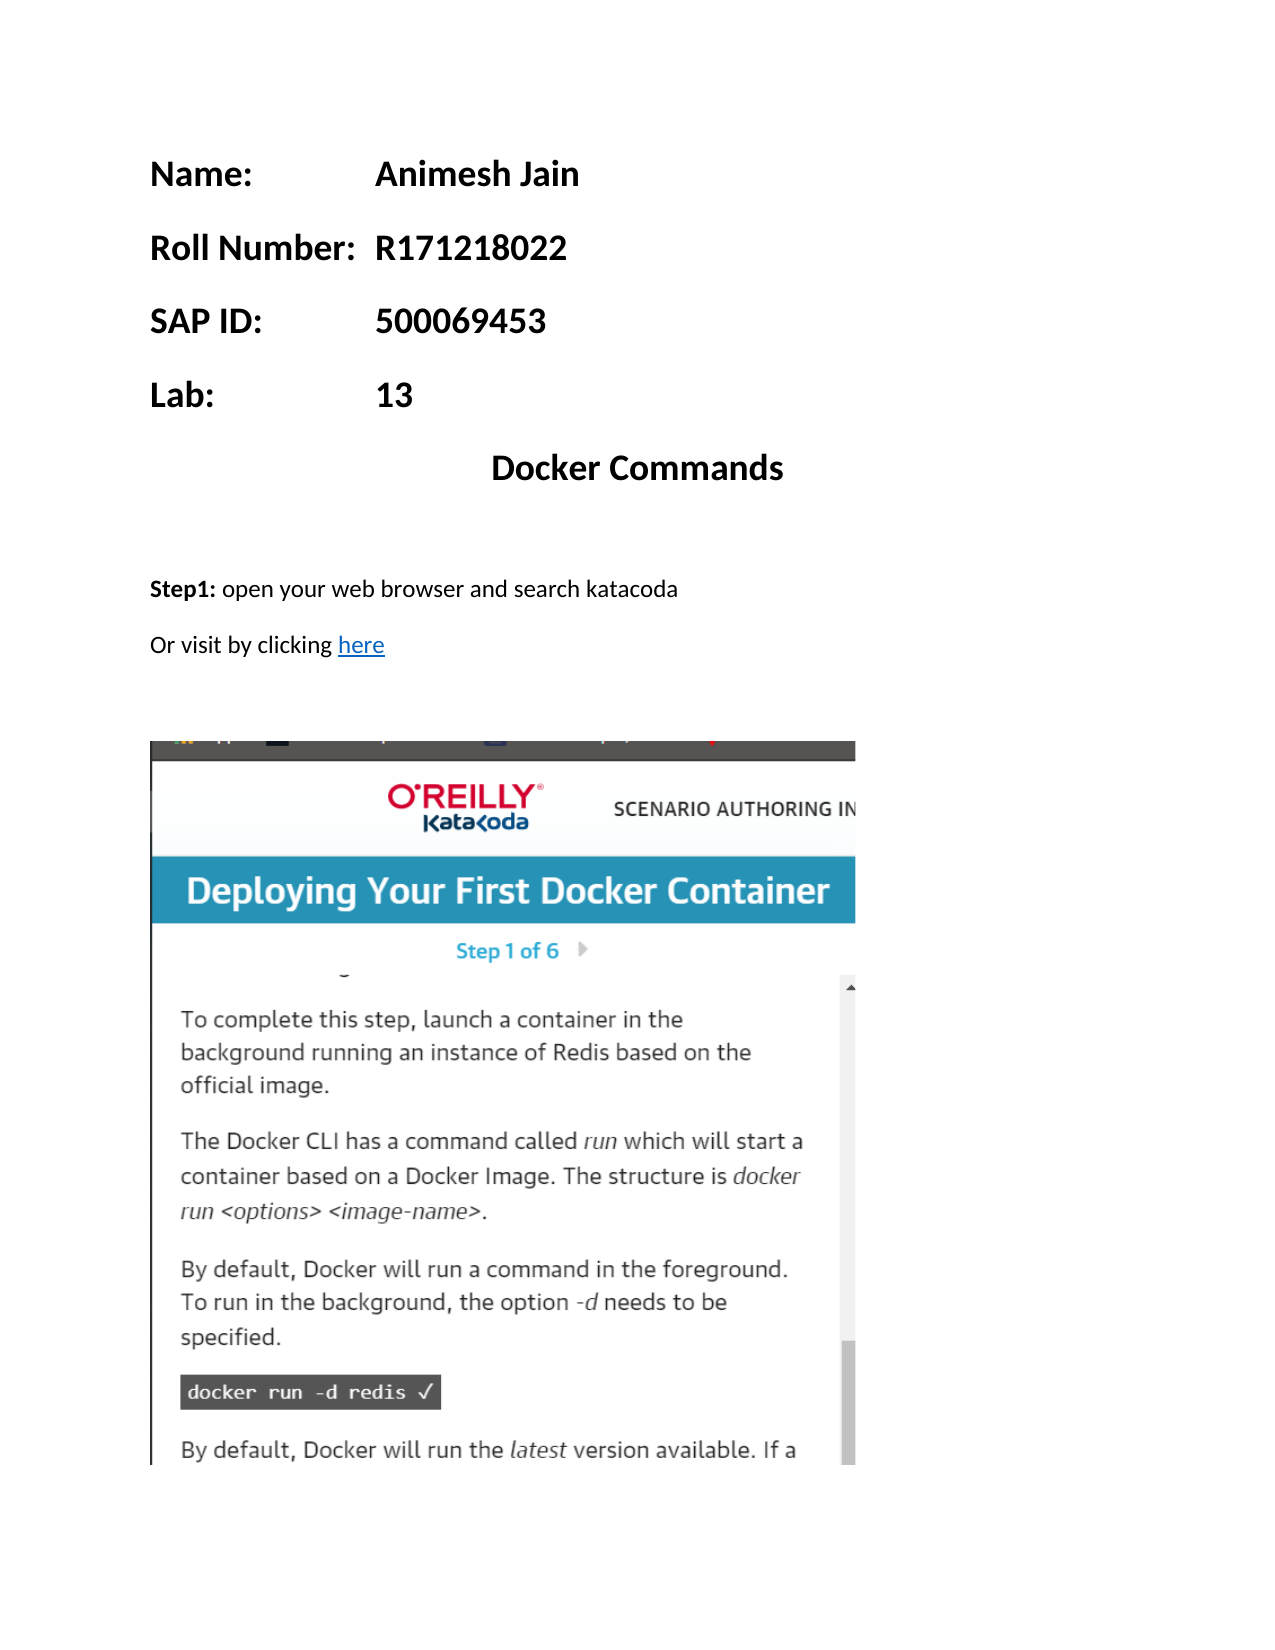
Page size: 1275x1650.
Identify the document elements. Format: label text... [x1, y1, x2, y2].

text Name: Animesh Jain [150, 150, 1125, 196]
text SAP ID: 500069453 [150, 297, 1125, 343]
text Docker Commands [150, 444, 1125, 490]
text Step1: open your web browser and search katacoda [150, 573, 1125, 604]
text Roll Number: R171218022 [150, 223, 1125, 269]
picture [150, 741, 856, 1465]
text Or visit by clicking here [150, 629, 1125, 660]
text Lab: 13 [150, 371, 1125, 416]
